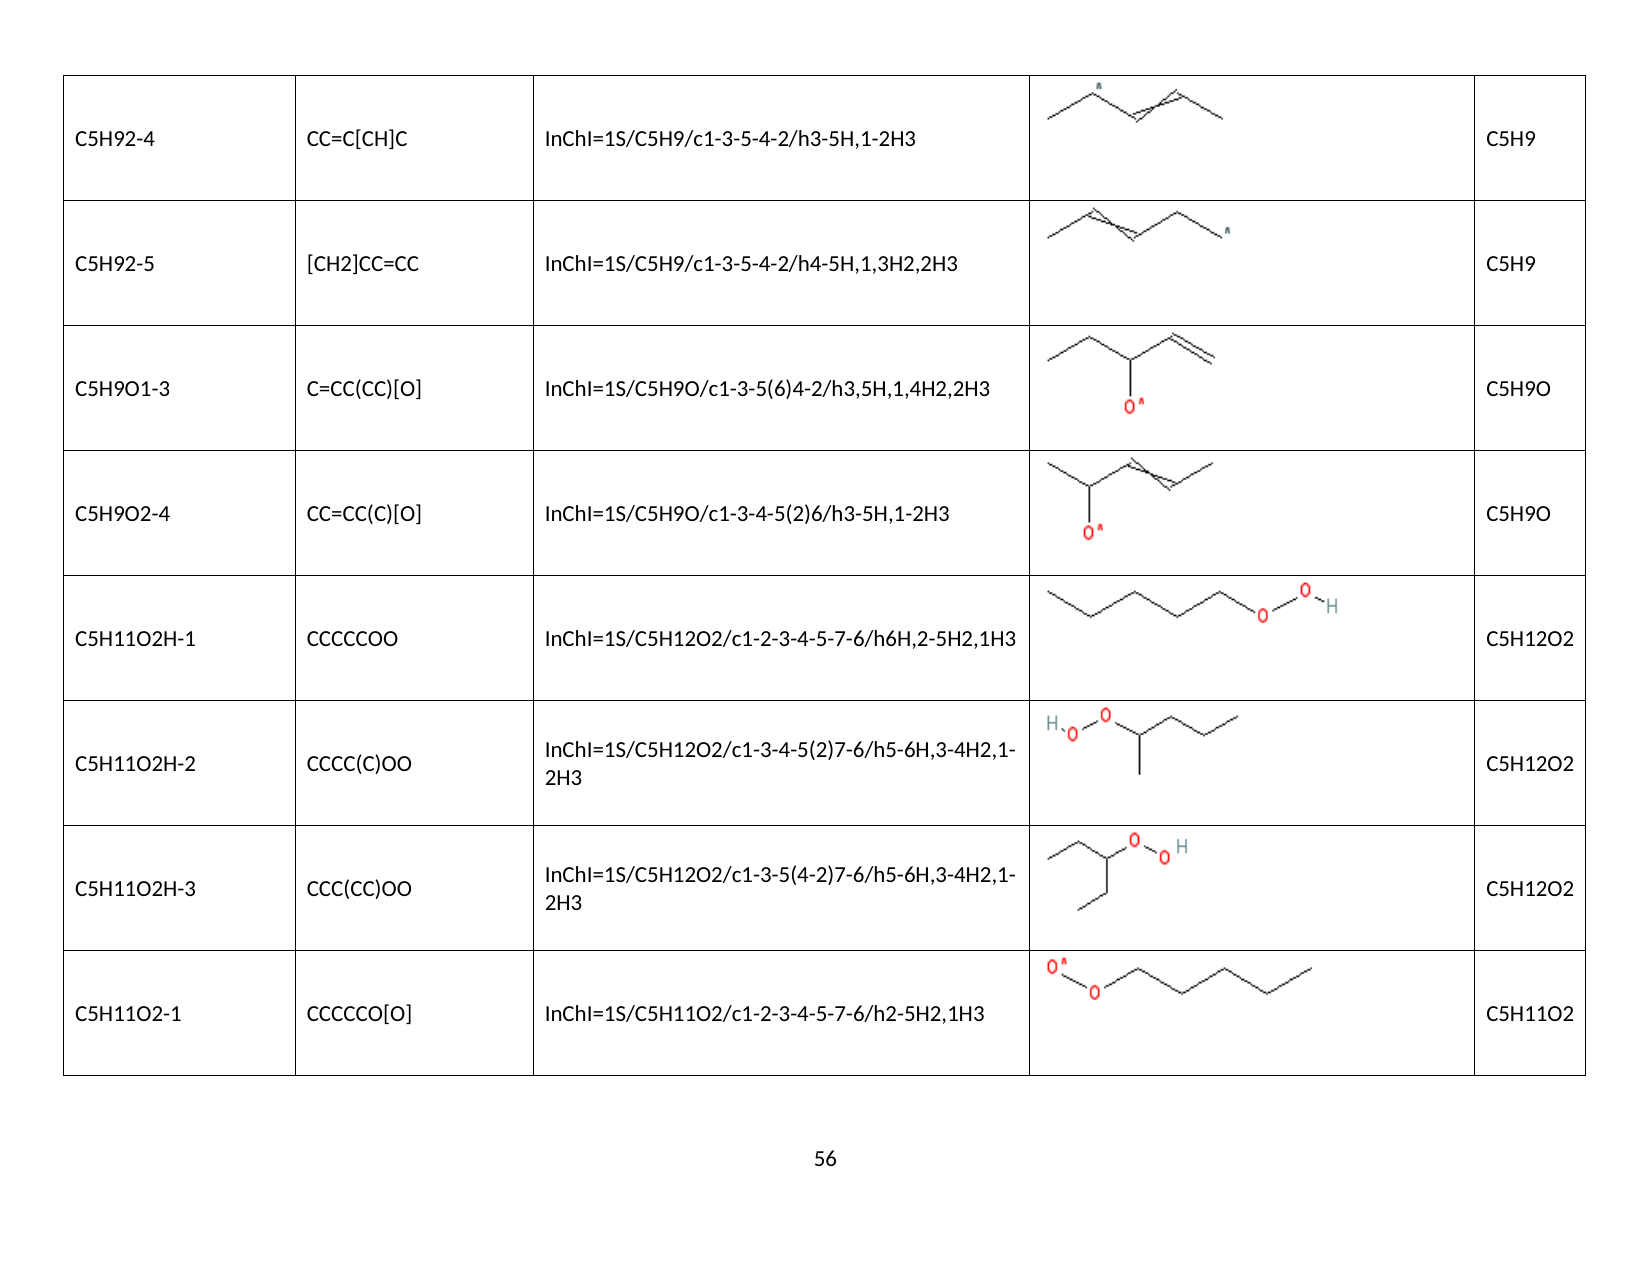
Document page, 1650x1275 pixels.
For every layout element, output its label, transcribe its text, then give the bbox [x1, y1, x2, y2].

table_cell CCC(CC)OO [296, 826, 533, 950]
table_cell C5H11O2H-2 [64, 701, 295, 825]
table_cell [1030, 451, 1474, 575]
table_cell InChI=1S/C5H12O2/c1-2-3-4-5-7-6/h6H,2-5H2,1H3 [534, 576, 1029, 700]
table_cell InChI=1S/C5H9/c1-3-5-4-2/h4-5H,1,3H2,2H3 [534, 201, 1029, 325]
table_cell CC=CC(C)[O] [296, 451, 533, 575]
table_cell C5H11O2 [1475, 951, 1585, 1075]
table_cell InChI=1S/C5H9/c1-3-5-4-2/h3-5H,1-2H3 [534, 76, 1029, 200]
table_cell CCCCCO[O] [296, 951, 533, 1075]
picture [1041, 201, 1238, 250]
picture [1041, 576, 1344, 631]
table_cell InChI=1S/C5H12O2/c1-3-5(4-2)7-6/h5-6H,3-4H2,1-2H3 [534, 826, 1029, 950]
table_cell C=CC(CC)[O] [296, 326, 533, 450]
table_cell [1030, 326, 1474, 450]
table_cell InChI=1S/C5H12O2/c1-3-4-5(2)7-6/h5-6H,3-4H2,1-2H3 [534, 701, 1029, 825]
picture [1041, 701, 1246, 783]
table_cell C5H92-4 [64, 76, 295, 200]
table_cell CC=C[CH]C [296, 76, 533, 200]
table_cell [1030, 701, 1474, 825]
table_cell [1030, 76, 1474, 200]
table_cell [1030, 951, 1474, 1075]
picture [1041, 76, 1230, 131]
table_cell C5H11O2-1 [64, 951, 295, 1075]
table_cell C5H9 [1475, 201, 1585, 325]
table_cell InChI=1S/C5H11O2/c1-2-3-4-5-7-6/h2-5H2,1H3 [534, 951, 1029, 1075]
table_cell CCCCCOO [296, 576, 533, 700]
table_cell C5H9O [1475, 326, 1585, 450]
table_cell [CH2]CC=CC [296, 201, 533, 325]
table_cell C5H11O2H-3 [64, 826, 295, 950]
table_cell CCCC(C)OO [296, 701, 533, 825]
picture [1041, 326, 1223, 422]
table_cell C5H92-5 [64, 201, 295, 325]
table_cell C5H9O2-4 [64, 451, 295, 575]
picture [1041, 451, 1221, 548]
table_cell C5H12O2 [1475, 826, 1585, 950]
table_cell [1030, 201, 1474, 325]
picture [1041, 826, 1194, 919]
table_cell [1030, 576, 1474, 700]
table_cell InChI=1S/C5H9O/c1-3-4-5(2)6/h3-5H,1-2H3 [534, 451, 1029, 575]
table_cell C5H12O2 [1475, 576, 1585, 700]
picture [1041, 951, 1319, 1008]
table_cell C5H12O2 [1475, 701, 1585, 825]
table_cell [1030, 826, 1474, 950]
table_cell C5H9O1-3 [64, 326, 295, 450]
table_cell C5H9 [1475, 76, 1585, 200]
table_cell InChI=1S/C5H9O/c1-3-5(6)4-2/h3,5H,1,4H2,2H3 [534, 326, 1029, 450]
table_cell C5H9O [1475, 451, 1585, 575]
table_cell C5H11O2H-1 [64, 576, 295, 700]
